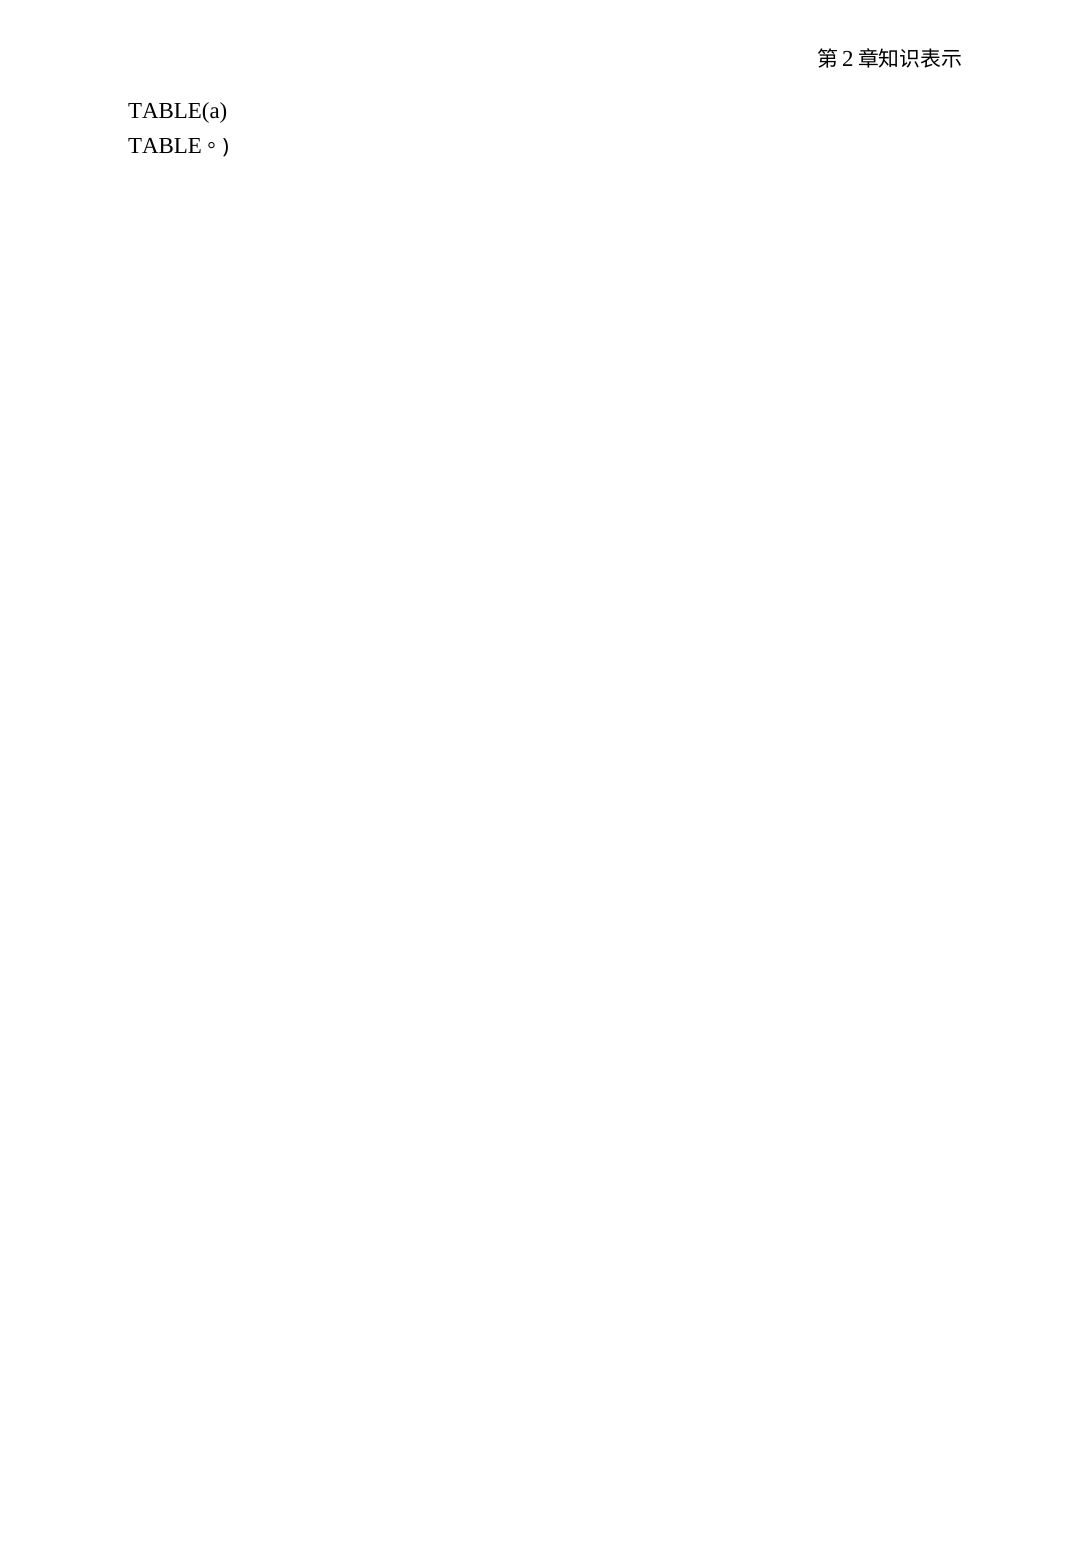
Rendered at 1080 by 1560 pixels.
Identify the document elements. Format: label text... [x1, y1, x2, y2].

text TABLE。) [84, 131, 988, 160]
text TABLE(a) [84, 97, 988, 123]
